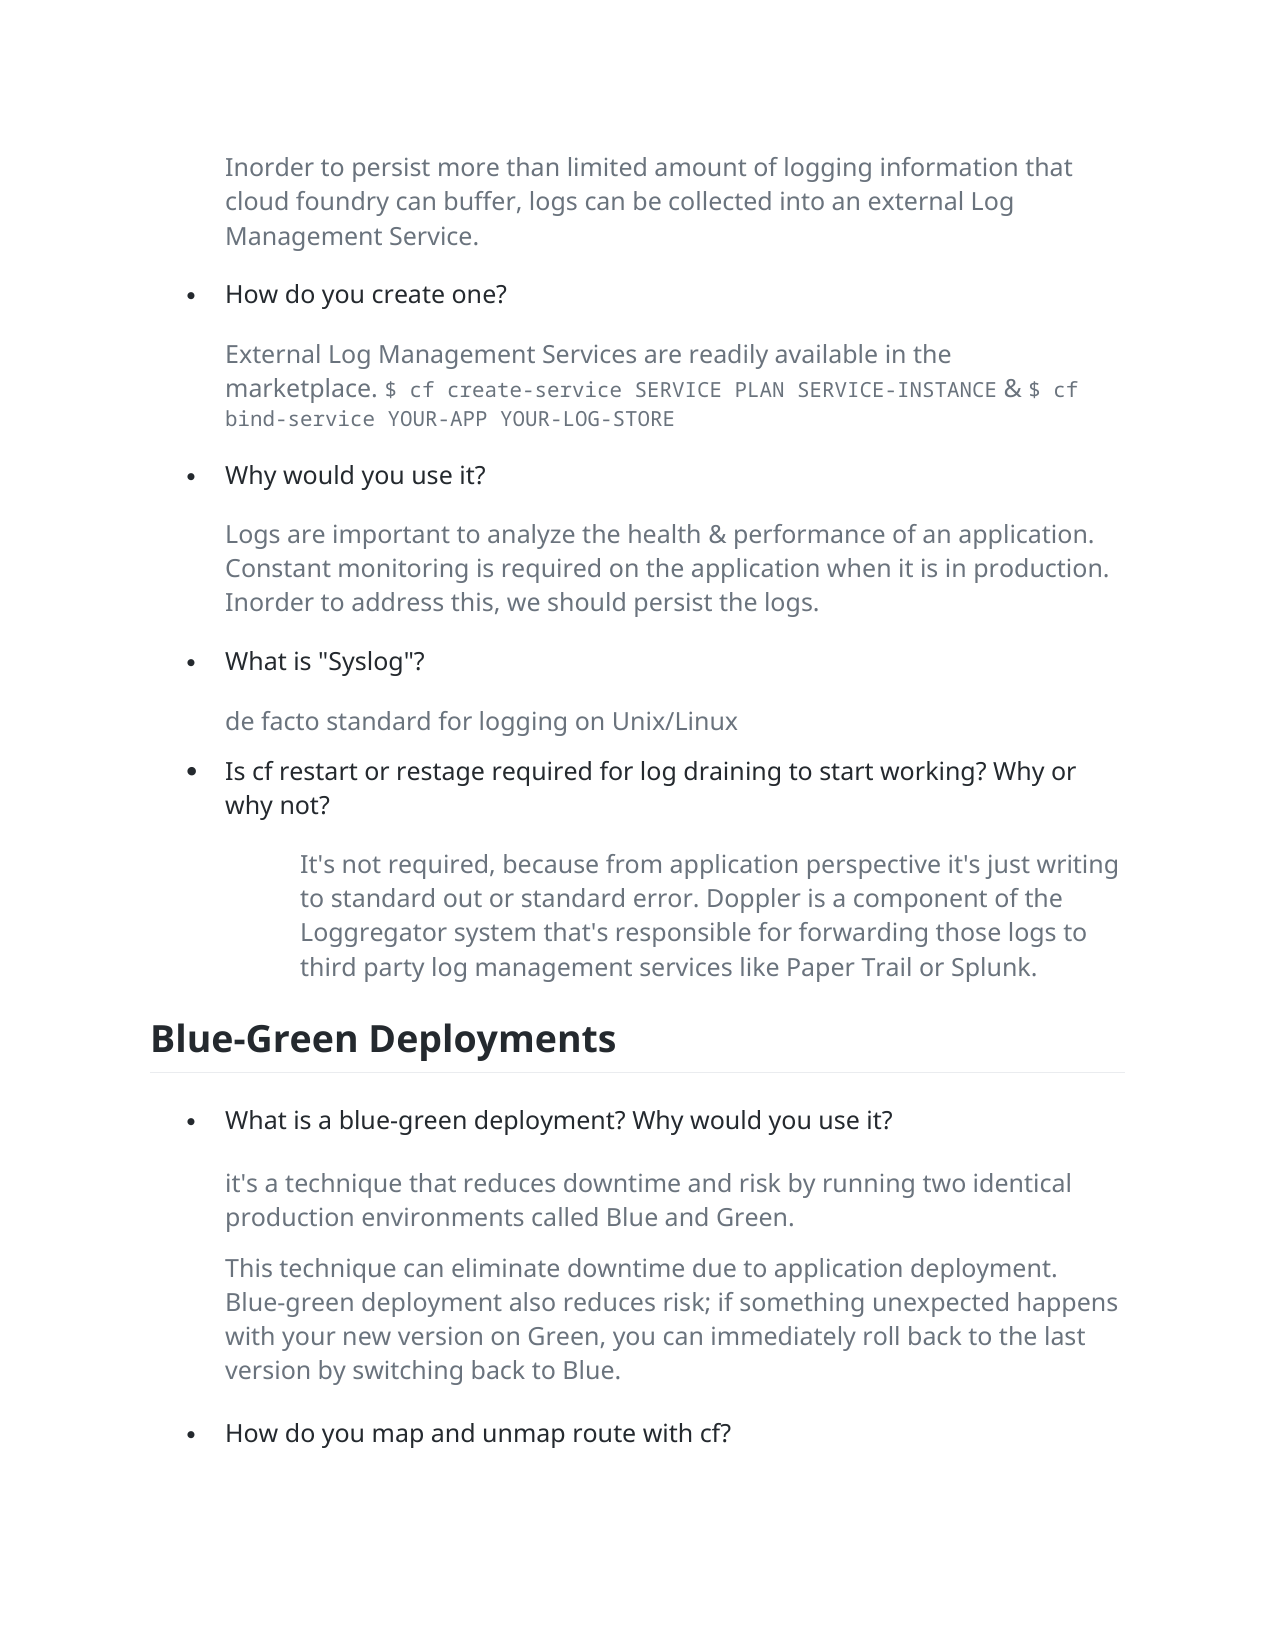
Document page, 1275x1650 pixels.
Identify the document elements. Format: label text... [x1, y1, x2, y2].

text This technique can eliminate downtime due to application deployment. Blue-green deployment also reduces risk; if something unexpected happens with your new version on Green, you can immediately roll back to the last version by switching back to Blue. [225, 1251, 1125, 1387]
text Logs are important to analyze the health & performance of an application. Constant monitoring is required on the application when it is in production. Inorder to address this, we should persist the logs. [225, 517, 1125, 619]
text External Log Management Services are readily available in the marketplace. $ cf create-service SERVICE PLAN SERVICE-INSTANCE & $ cf bind-service YOUR-APP YOUR-LOG-STORE [225, 336, 1125, 433]
list What is a blue-green deployment? Why would you use it? [187, 1102, 1125, 1137]
text Inorder to persist more than limited amount of logging information that cloud foundry can buffer, logs can be collected into an external Log Management Service. [225, 150, 1125, 252]
list Why would you use it? [187, 458, 1125, 492]
list How do you map and unmap route with cf? [187, 1416, 1125, 1450]
text Blue-Green Deployments [150, 1012, 1125, 1072]
list Is cf restart or restage required for log draining to start working? Why or why not? [187, 754, 1125, 822]
list How do you create one? [187, 277, 1125, 311]
text It's not required, because from application perspective it's just writing to standard out or standard error. Doppler is a component of the Loggregator system that's responsible for forwarding those logs to third party log management services like Paper Trail or Splunk. [300, 847, 1125, 983]
list What is "Syslog"? [187, 644, 1125, 678]
text de facto standard for logging on Unix/Linux [225, 703, 1125, 737]
text it's a technique that reduces downtime and risk by running two identical production environments called Blue and Green. [225, 1166, 1125, 1234]
